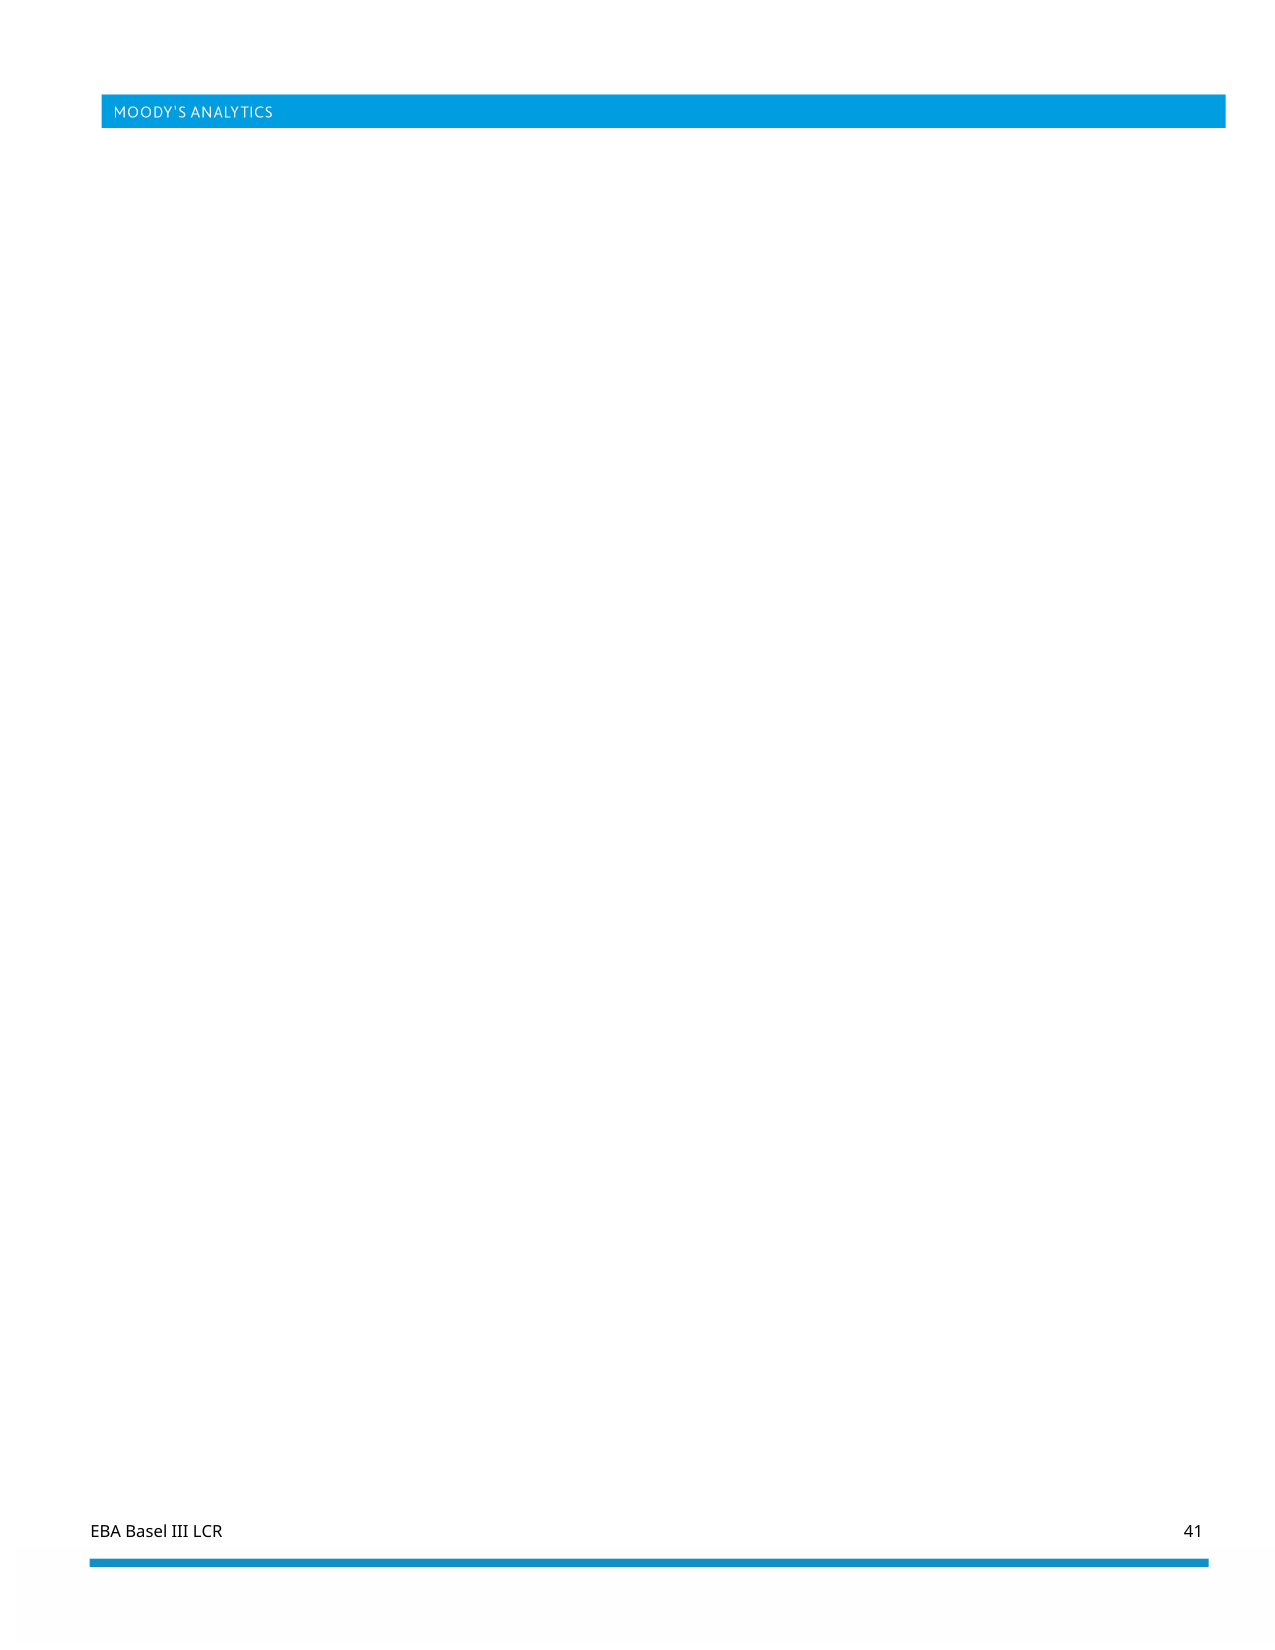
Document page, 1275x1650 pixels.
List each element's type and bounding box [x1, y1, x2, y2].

picture [15, 1548, 1275, 1643]
